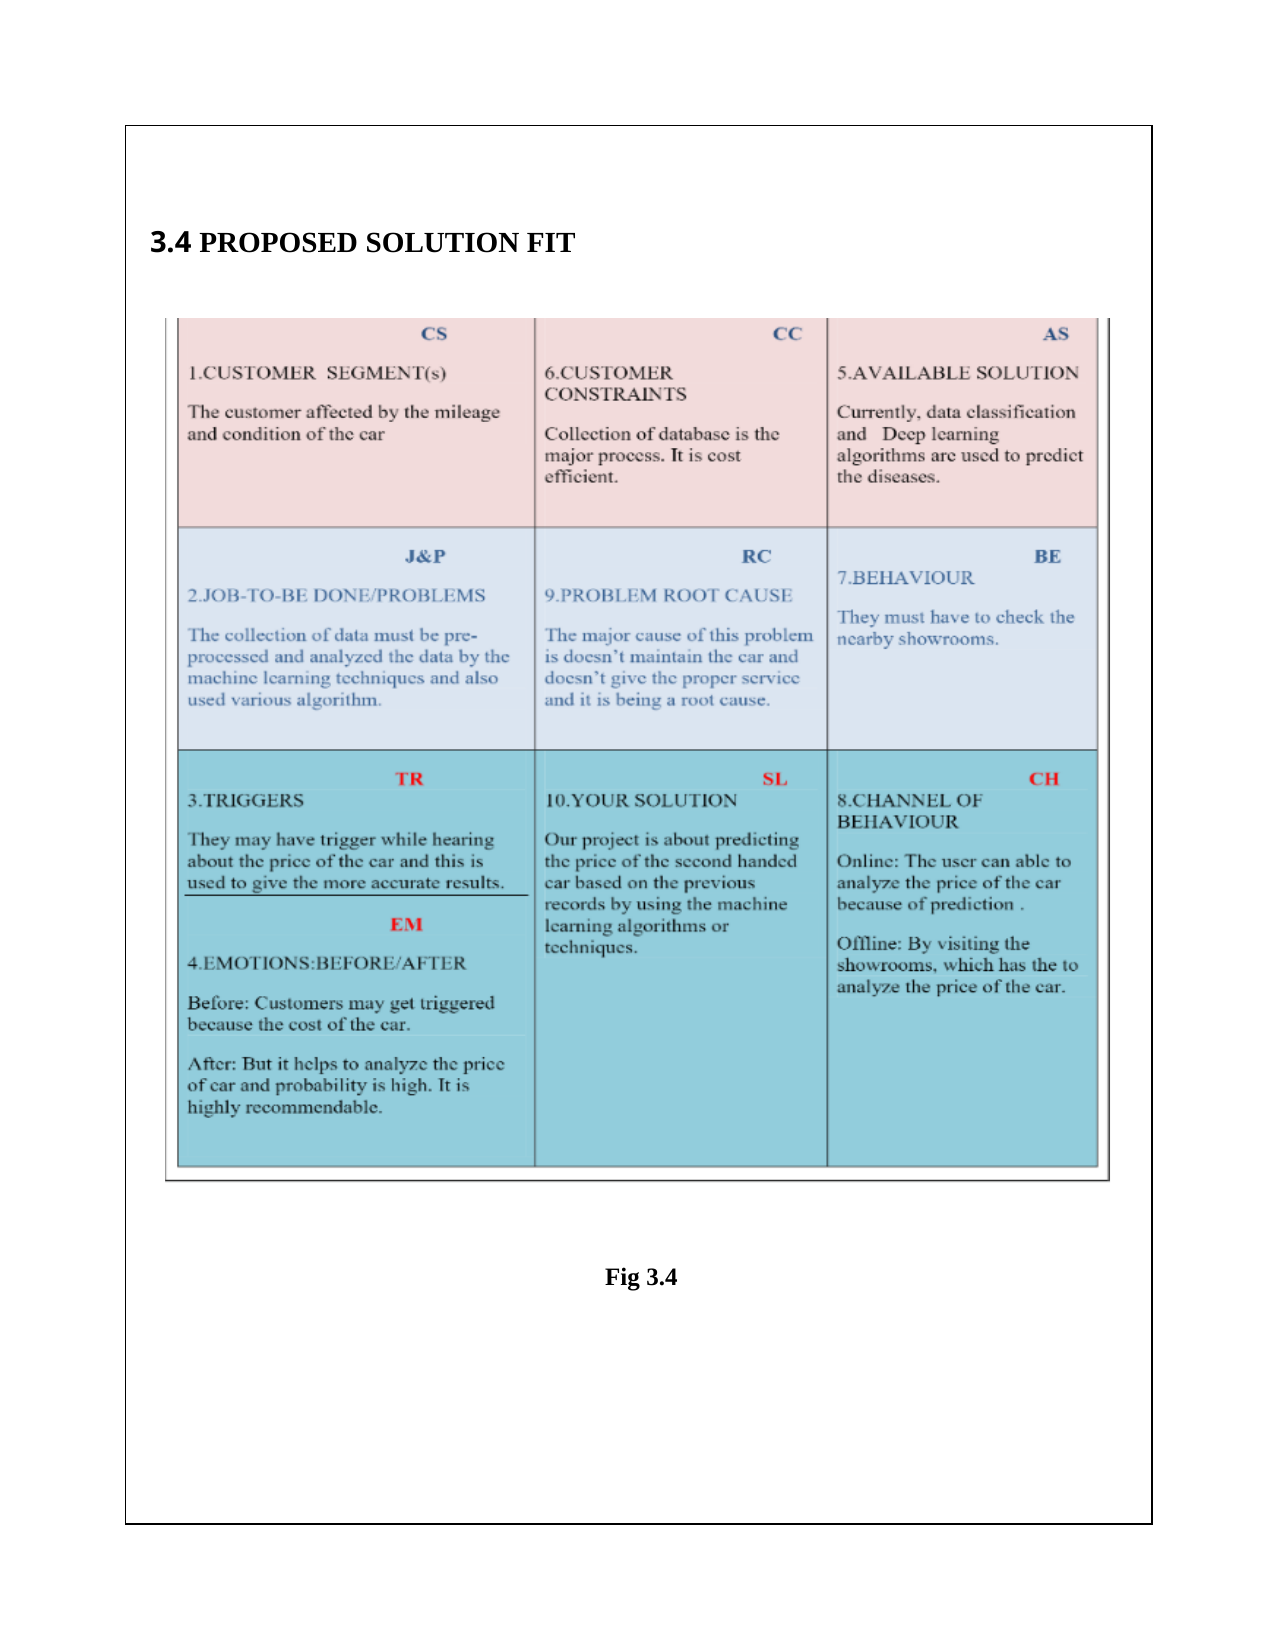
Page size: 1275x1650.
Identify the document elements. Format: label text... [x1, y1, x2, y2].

picture [165, 318, 1111, 1183]
subtitle Fig 3.4 [544, 1262, 738, 1291]
list PROPOSED SOLUTION FIT [150, 221, 1162, 261]
